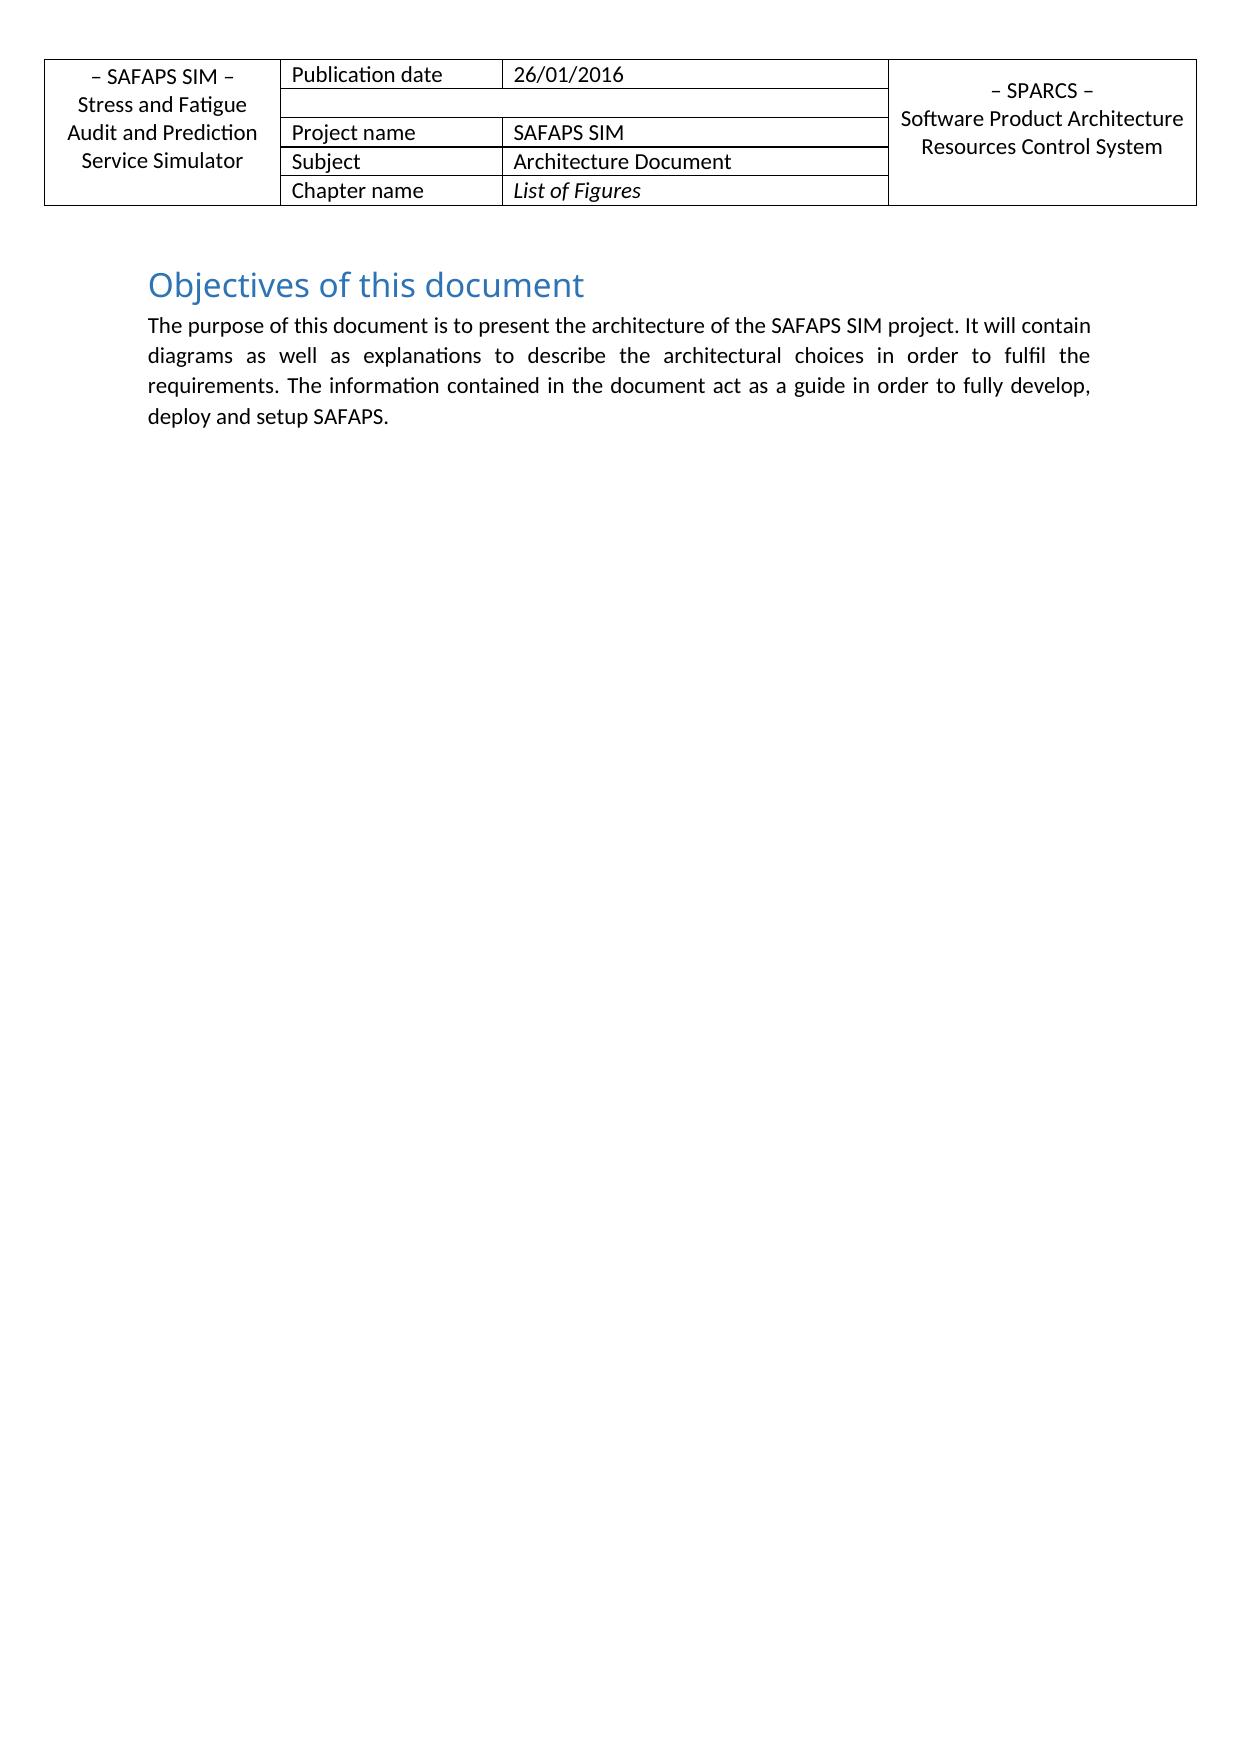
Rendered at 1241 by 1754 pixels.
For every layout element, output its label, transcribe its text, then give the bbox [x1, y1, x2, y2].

subtitle Objectives of this document [148, 262, 1093, 307]
text The purpose of this document is to present the architecture of the SAFAPS SIM project. It will contain diagrams as well as explanations to describe the architectural choices in order to fulfil the requirements. The information contained in the document act as a guide in order to fully develop, deploy and setup SAFAPS. [148, 311, 1093, 430]
